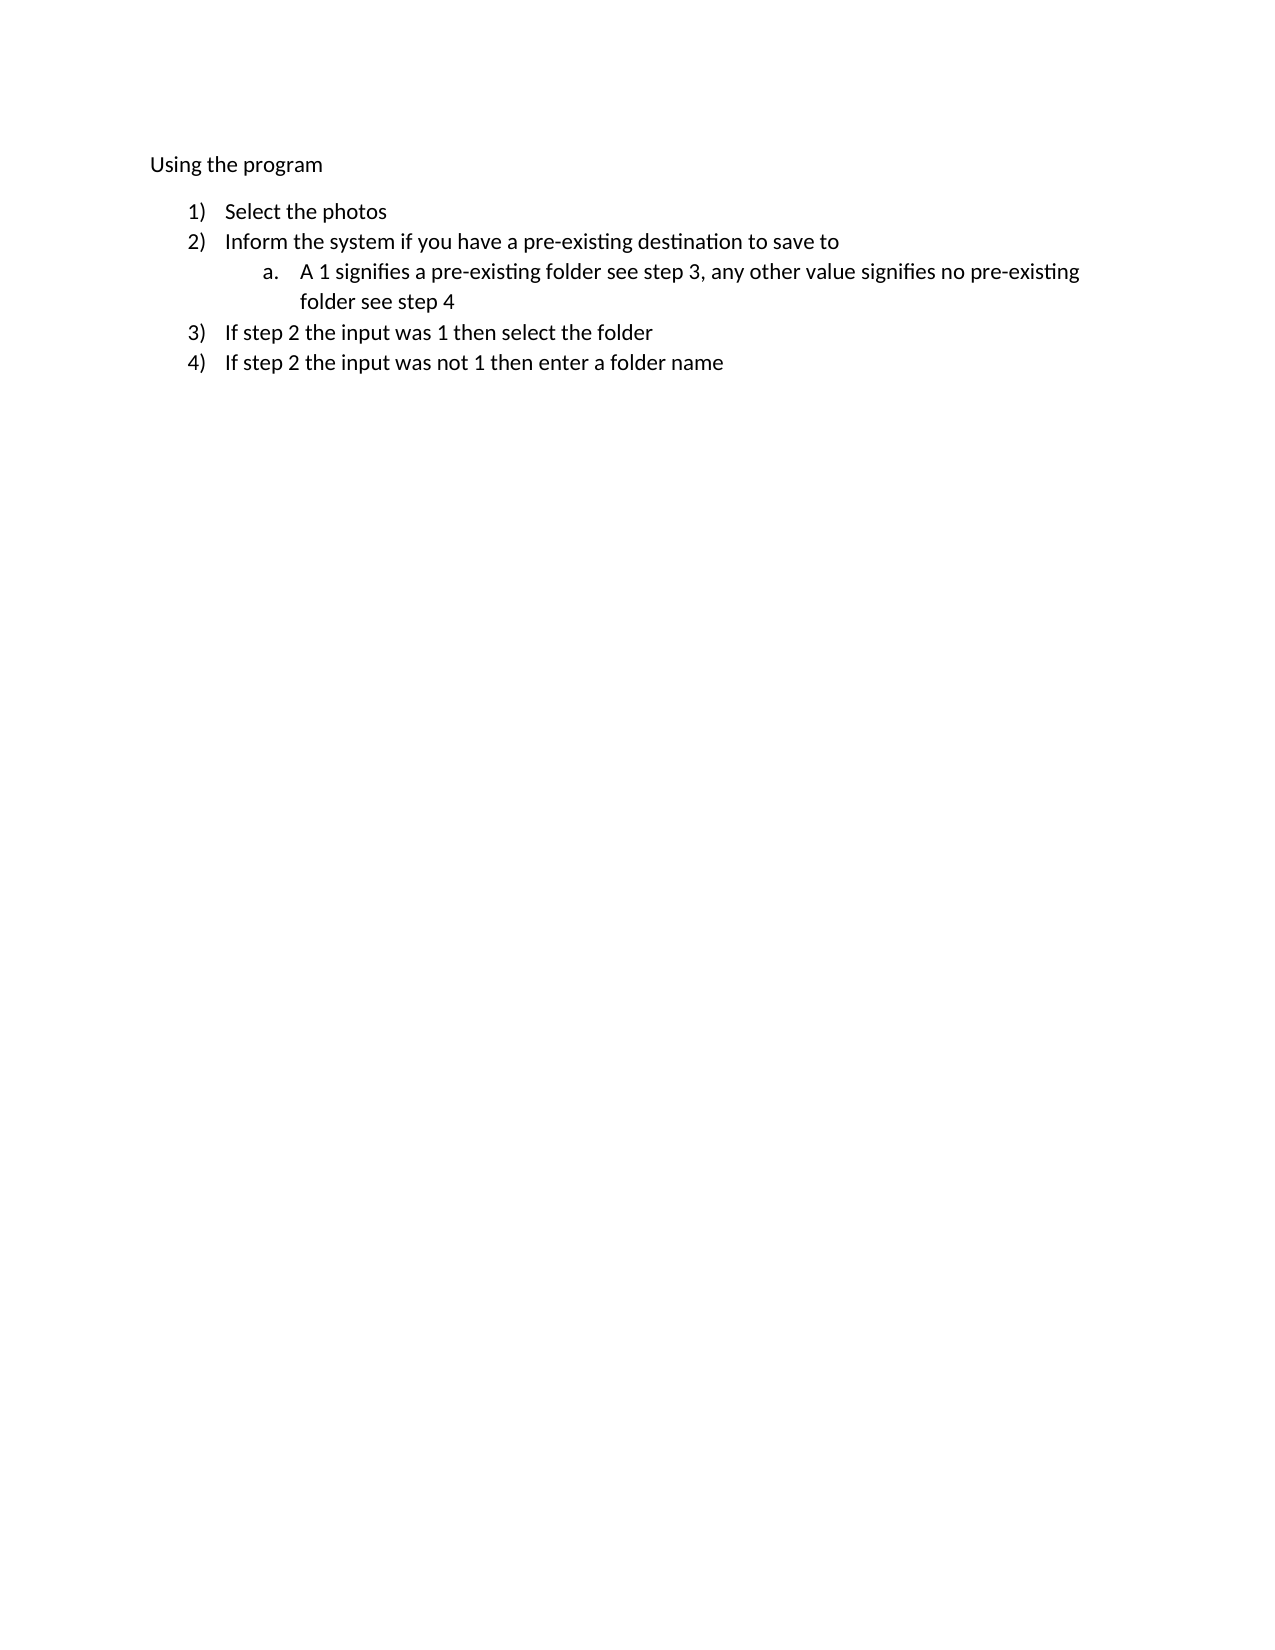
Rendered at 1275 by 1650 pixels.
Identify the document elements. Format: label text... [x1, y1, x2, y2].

list Select the photos [187, 197, 1125, 225]
list A 1 signifies a pre-existing folder see step 3, any other value signifies no pre-existing folder see step 4 [262, 257, 1125, 316]
list Inform the system if you have a pre-existing destination to save to [187, 227, 1125, 255]
text Using the program [150, 150, 1125, 178]
list If step 2 the input was 1 then select the folder [187, 318, 1125, 346]
list If step 2 the input was not 1 then enter a folder name [187, 348, 1125, 376]
